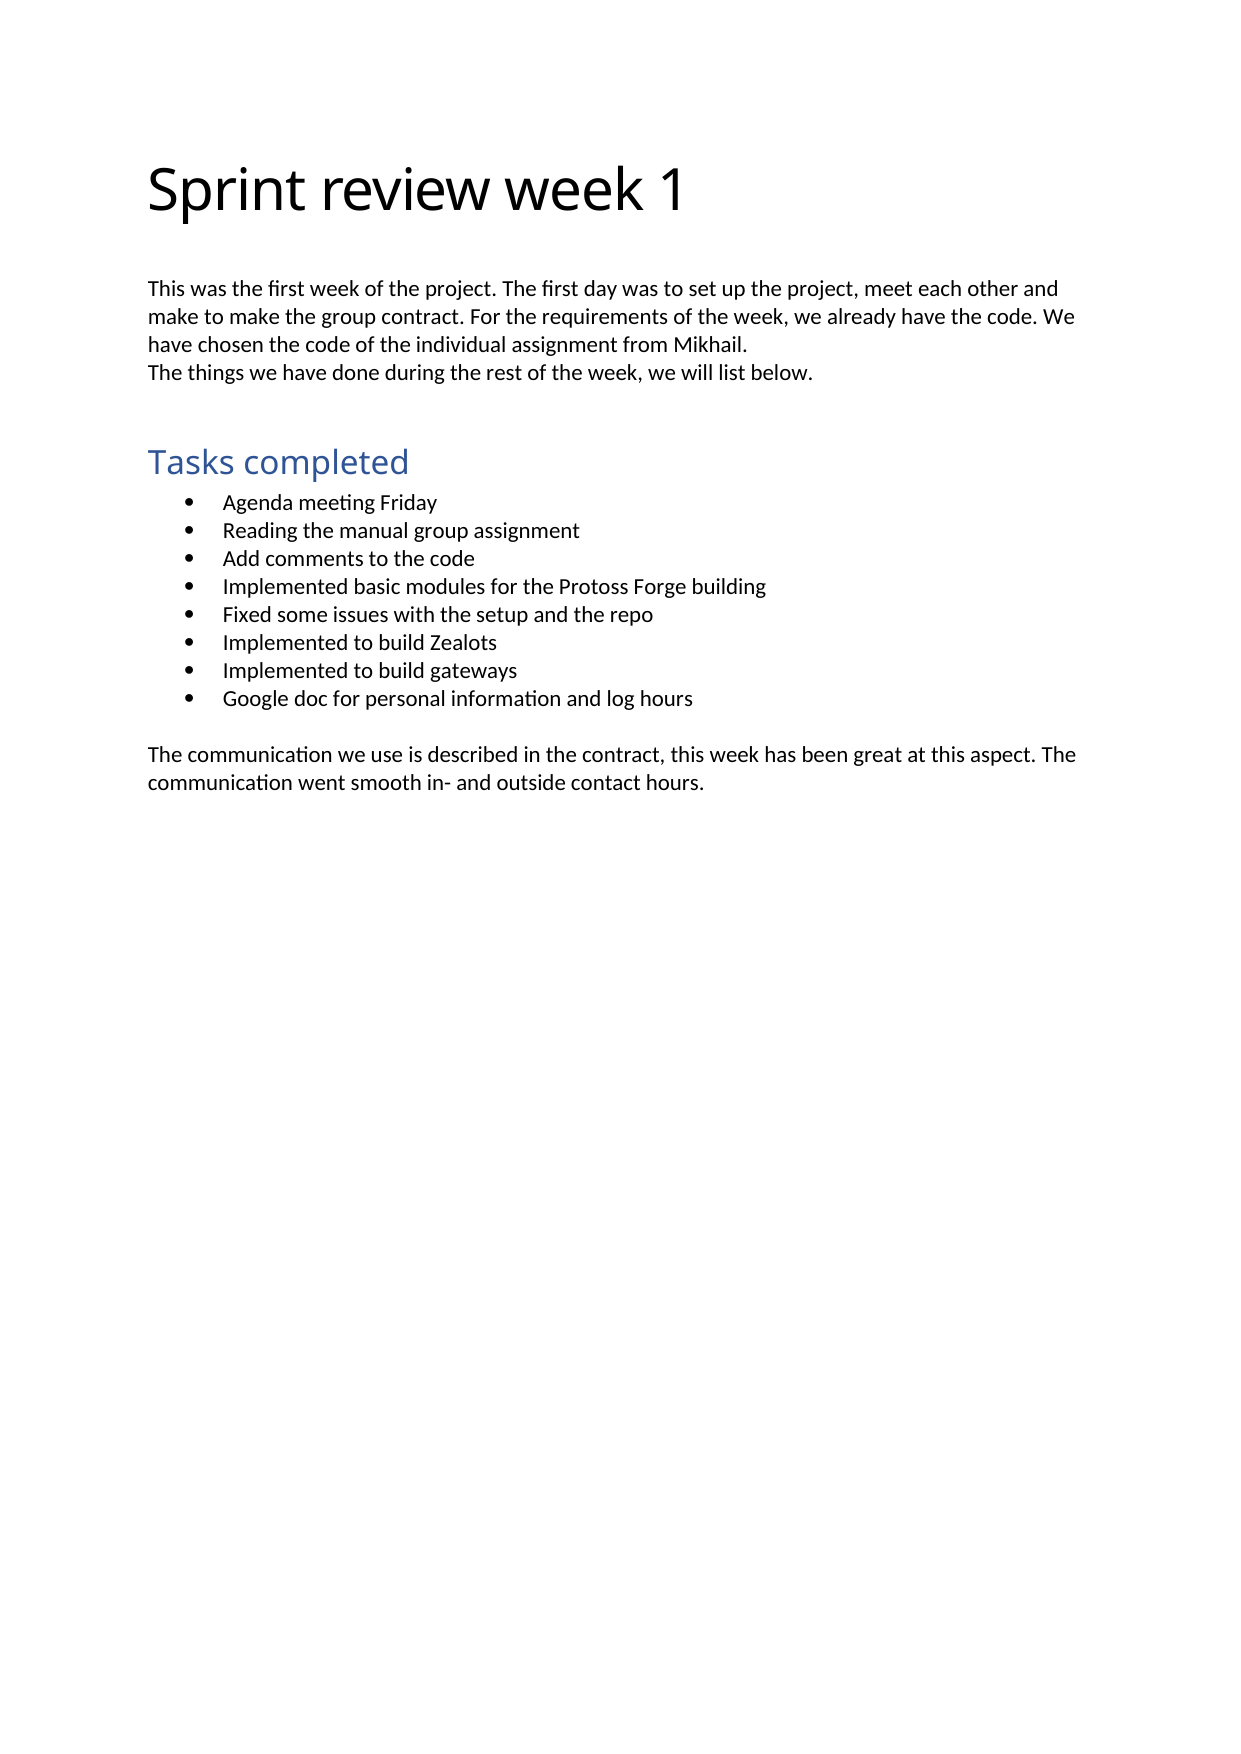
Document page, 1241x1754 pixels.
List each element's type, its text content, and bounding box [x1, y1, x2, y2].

list Agenda meeting Friday [185, 488, 1093, 516]
list Implemented basic modules for the Protoss Forge building [185, 572, 1093, 600]
list Implemented to build gateways [185, 656, 1093, 684]
text The things we have done during the rest of the week, we will list below. [148, 358, 1093, 386]
list Google doc for personal information and log hours [185, 684, 1093, 712]
list Reading the manual group assignment [185, 516, 1093, 544]
subtitle Tasks completed [148, 439, 1093, 484]
text This was the first week of the project. The first day was to set up the project, meet each other and make to make the group contract. For the requirements of the week, we already have the code. We have chosen the code of the individual assignment from Mikhail. [148, 274, 1093, 358]
title Sprint review week 1 [148, 148, 1093, 227]
text The communication we use is described in the contract, this week has been great at this aspect. The communication went smooth in- and outside contact hours. [148, 740, 1093, 796]
list Add comments to the code [185, 544, 1093, 572]
list Implemented to build Zealots [185, 628, 1093, 656]
list Fixed some issues with the setup and the repo [185, 600, 1093, 628]
